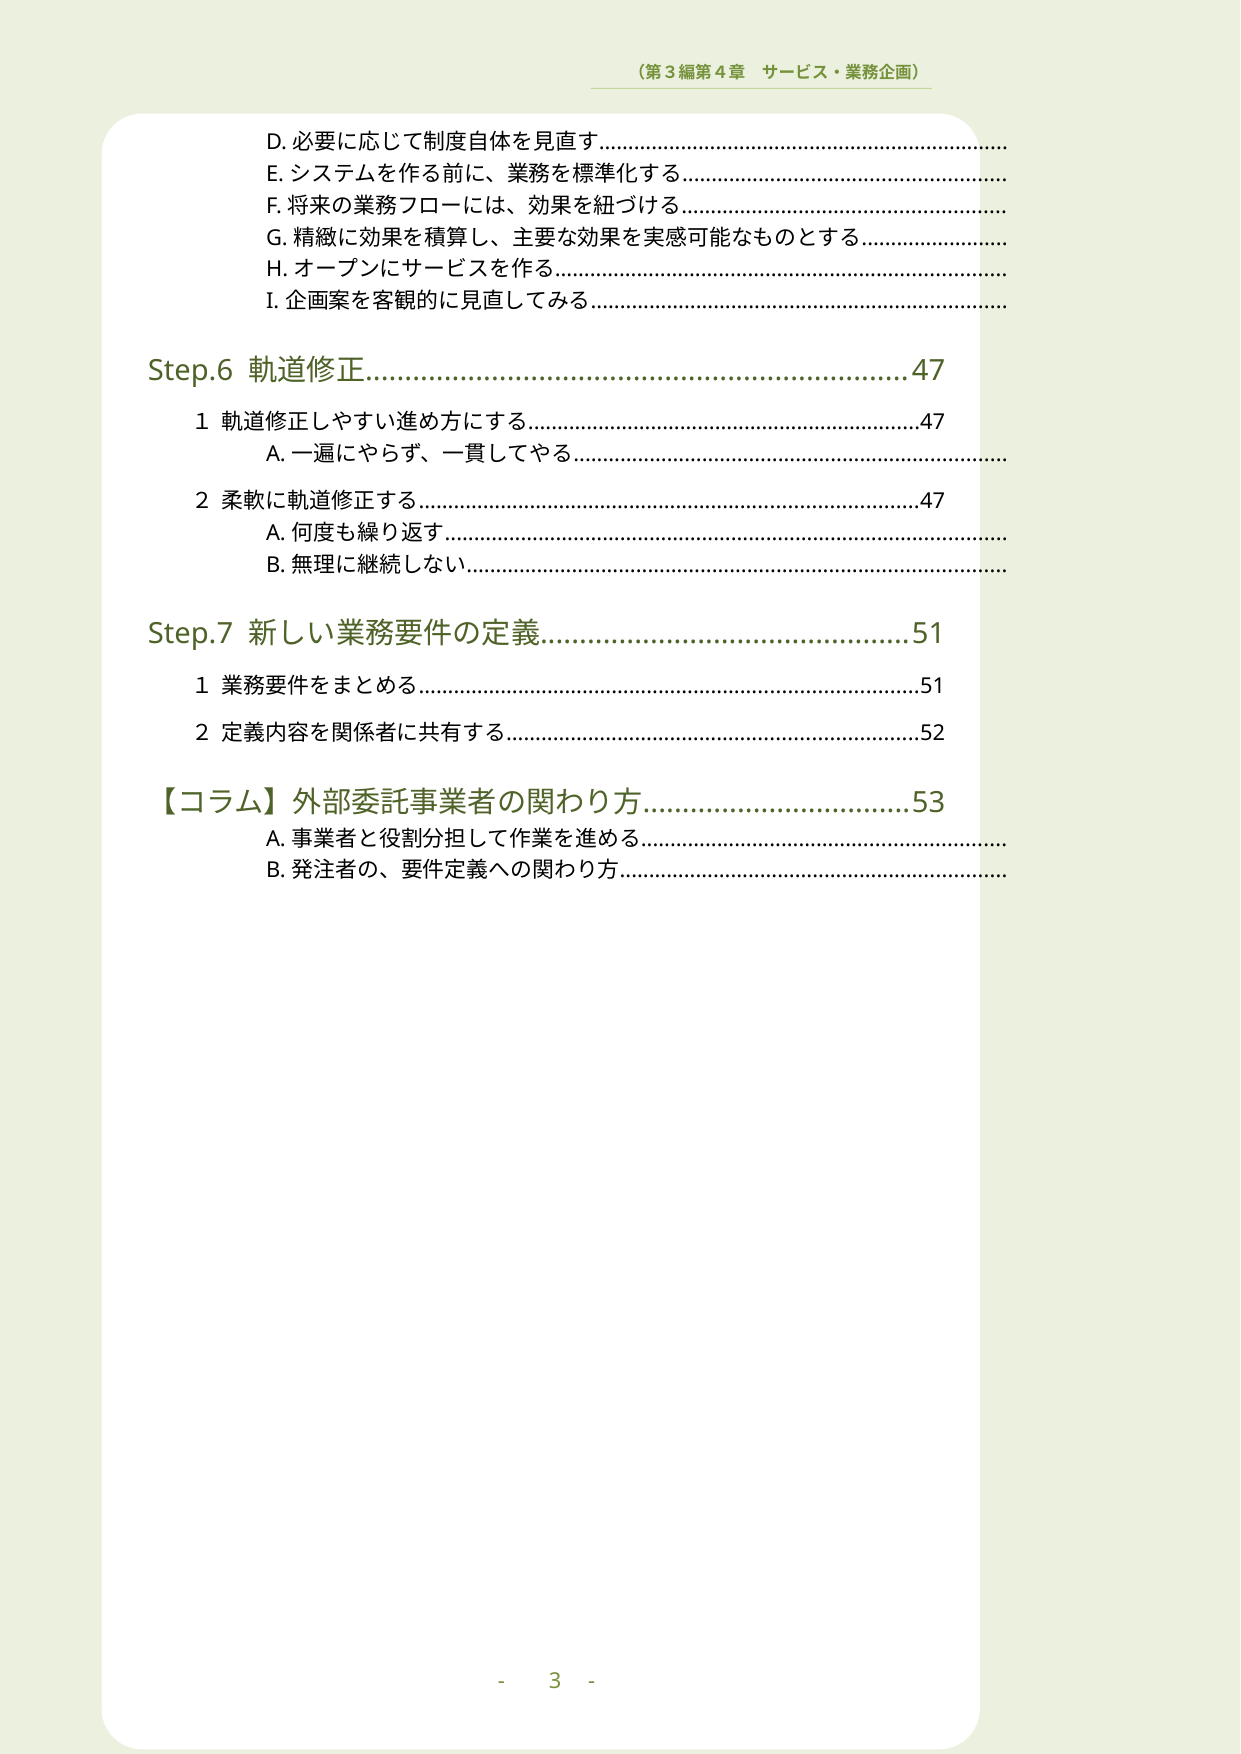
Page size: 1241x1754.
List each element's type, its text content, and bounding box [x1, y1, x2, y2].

text １ 軌道修正しやすい進め方にする 47 [191, 404, 945, 436]
text ２ 柔軟に軌道修正する 47 [191, 483, 945, 515]
text 【コラム】外部委託事業者の関わり方 53 [148, 778, 945, 821]
text A. 一遍にやらず、一貫してやる 47 [266, 436, 945, 468]
text H. オープンにサービスを作る 42 [266, 251, 945, 283]
text A. 事業者と役割分担して作業を進める 53 [266, 821, 945, 852]
text B. 無理に継続しない 49 [266, 547, 945, 578]
text B. 発注者の、要件定義への関わり方 53 [266, 852, 945, 884]
text G. 精緻に効果を積算し、主要な効果を実感可能なものとする 39 [266, 219, 945, 251]
text F. 将来の業務フローには、効果を紐づける 38 [266, 188, 945, 219]
text Step.7 新しい業務要件の定義 51 [148, 610, 945, 652]
text A. 何度も繰り返す 47 [266, 515, 945, 547]
text I. 企画案を客観的に見直してみる 43 [266, 283, 945, 315]
text D. 必要に応じて制度自体を見直す 37 [266, 124, 945, 156]
text Step.6 軌道修正 47 [148, 346, 945, 388]
text ２ 定義内容を関係者に共有する 52 [191, 715, 945, 747]
text １ 業務要件をまとめる 51 [191, 668, 945, 699]
text E. システムを作る前に、業務を標準化する 38 [266, 156, 945, 188]
